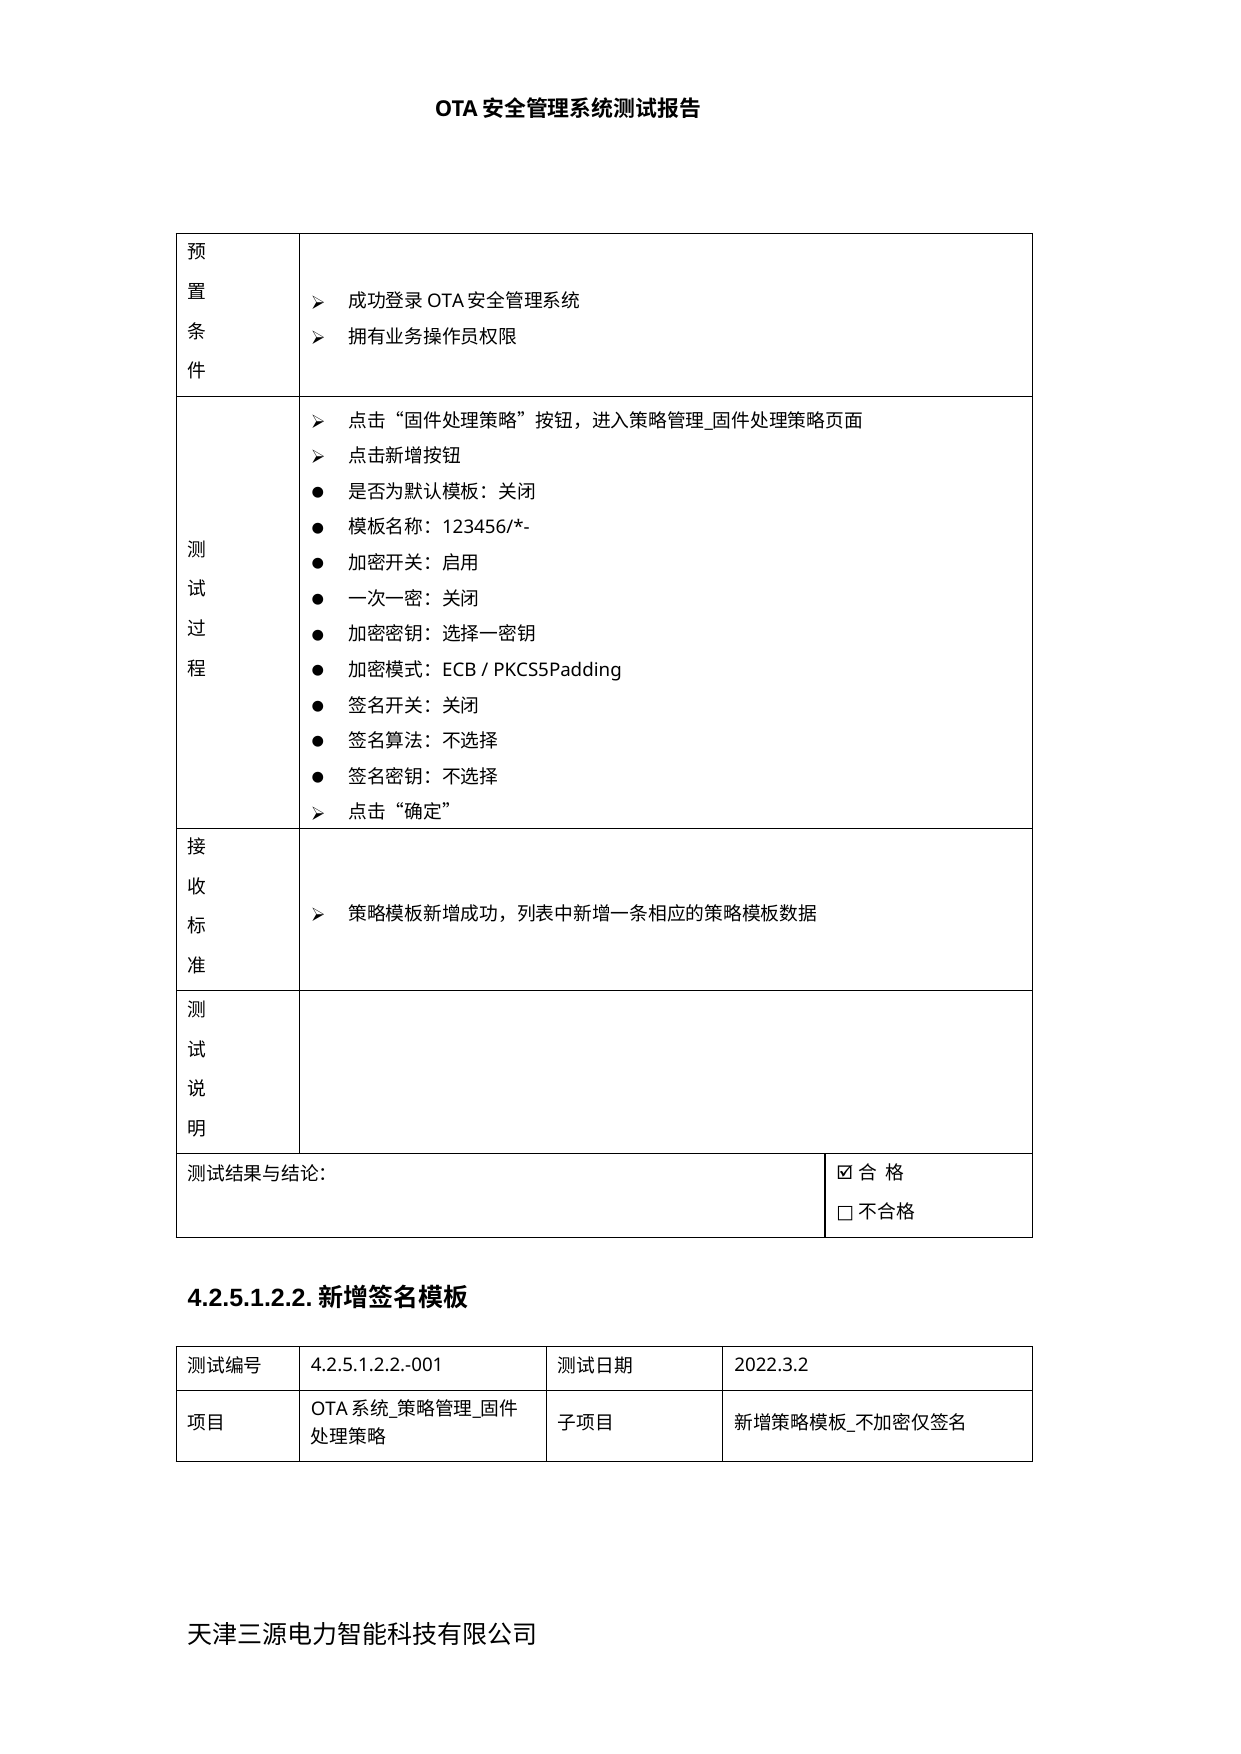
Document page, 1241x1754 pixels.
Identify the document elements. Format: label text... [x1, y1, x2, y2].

table_cell OTA系统_策略管理_固件处理策略 [300, 1391, 546, 1461]
table_cell 项目 [177, 1391, 299, 1461]
table_header 4.2.5.1.2.2.-001 [300, 1347, 546, 1390]
table_cell [300, 991, 1032, 1153]
table_cell 测 试 说 明 [177, 991, 299, 1153]
table_cell 成功登录OTA安全管理系统 拥有业务操作员权限 [300, 234, 1032, 396]
table_cell 测试结果与结论： [177, 1154, 824, 1237]
table_header 2022.3.2 [723, 1347, 1032, 1390]
table_header 测试编号 [177, 1347, 299, 1390]
table_cell 测 试 过 程 [177, 397, 299, 827]
table_cell 点击“固件处理策略”按钮，进入策略管理_固件处理策略页面 点击新增按钮 是否为默认模板：关闭 模板名称：123456/*- 加密开关：启用 一次一密：关闭 加密密钥：选择一密钥 加密模式：ECB / PKCS5Padding 签名开关：关闭 签名算法：不选择 签名密钥：不选择 点击“确定” [300, 397, 1032, 827]
table_cell 新增策略模板_不加密仅签名 [723, 1391, 1032, 1461]
table_cell 接 收 标 准 [177, 829, 299, 990]
table_cell 子项目 [547, 1391, 722, 1461]
table_cell 合 格 □ 不合格 [826, 1154, 1032, 1237]
subtitle 新增签名模板 [187, 1263, 1053, 1328]
table_cell 预 置 条 件 [177, 234, 299, 396]
table_cell 策略模板新增成功，列表中新增一条相应的策略模板数据 [300, 829, 1032, 990]
table_header 测试日期 [547, 1347, 722, 1390]
